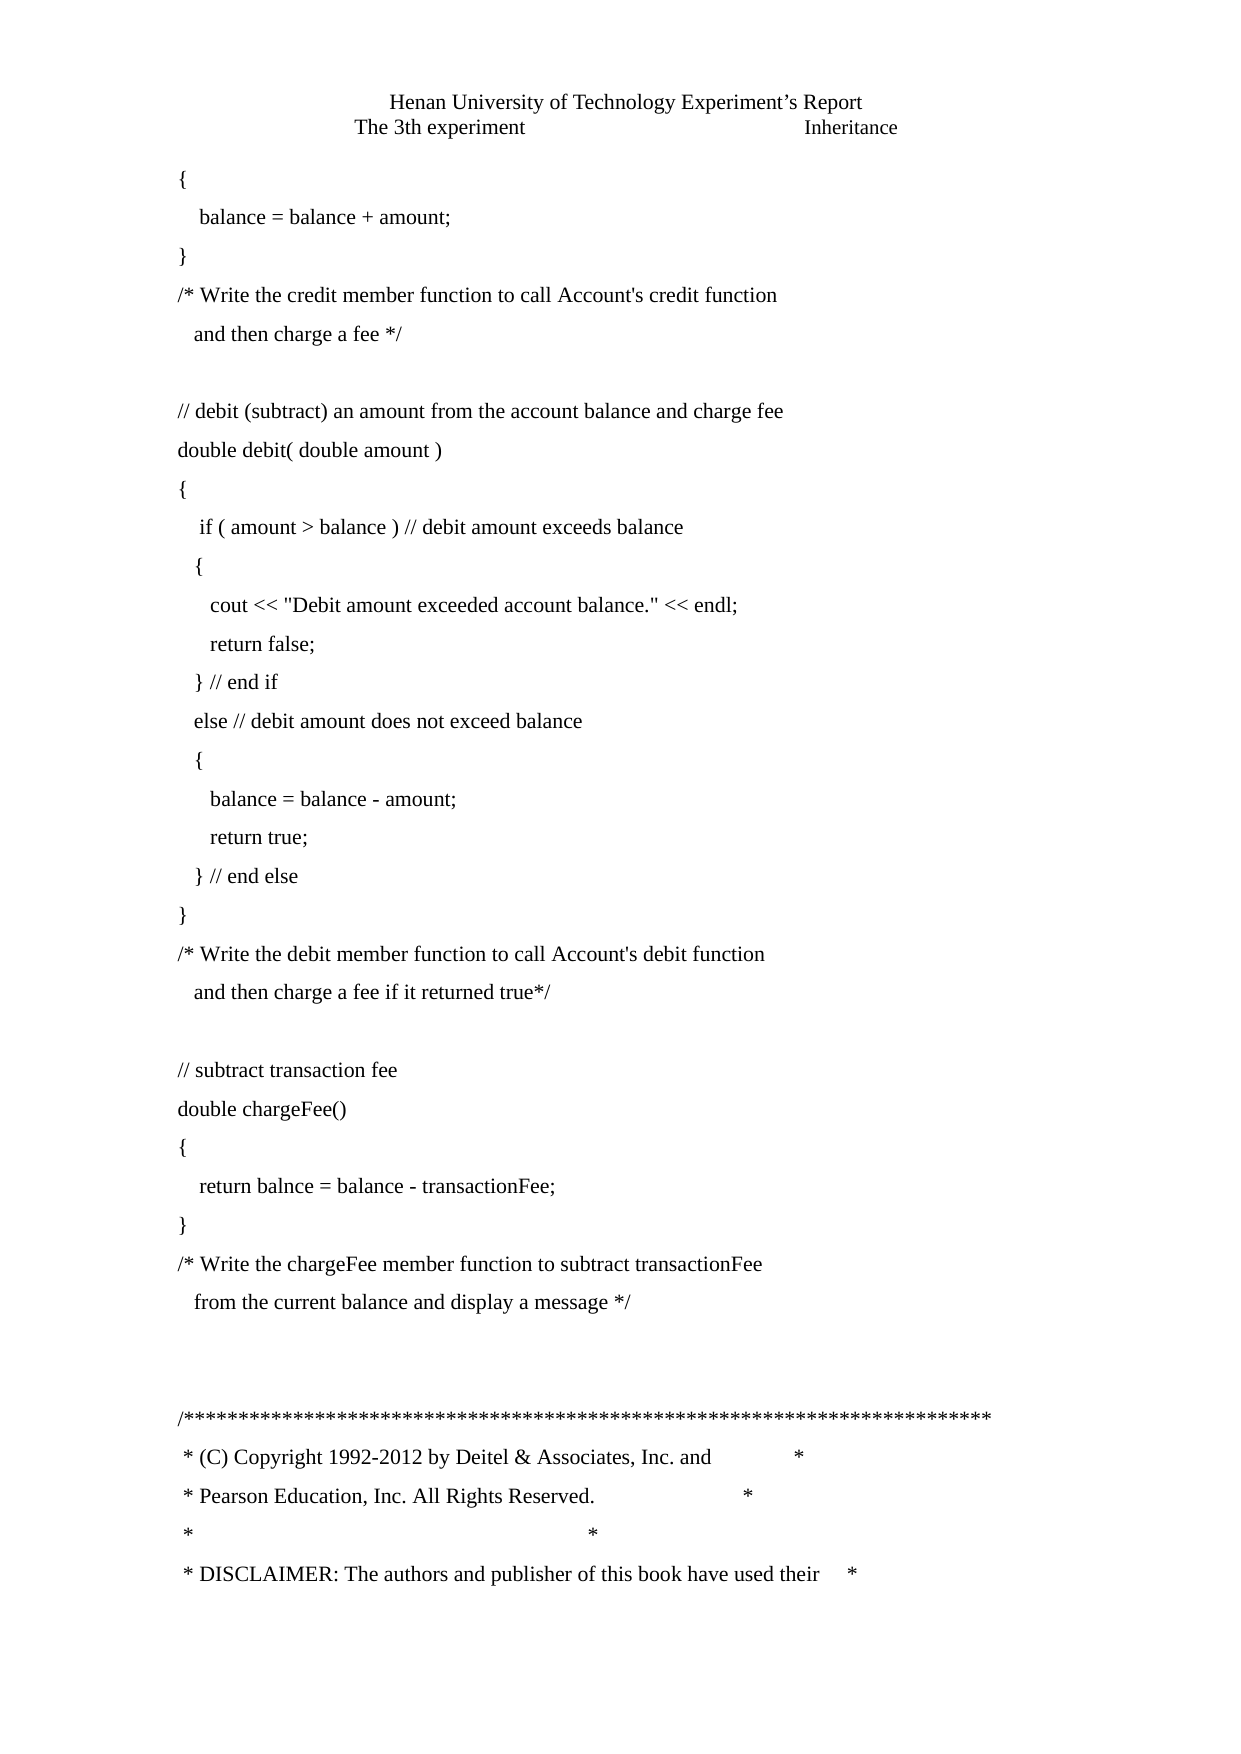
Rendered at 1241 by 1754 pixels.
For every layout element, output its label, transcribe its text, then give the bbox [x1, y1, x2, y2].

text and then charge a fee */ [177, 317, 1075, 349]
text * Pearson Education, Inc. All Rights Reserved. * [177, 1479, 1075, 1512]
text * DISCLAIMER: The authors and publisher of this book have used their * [177, 1557, 1075, 1589]
text and then charge a fee if it returned true*/ [177, 976, 1075, 1008]
text balance = balance + amount; [177, 201, 1075, 233]
text /* Write the chargeFee member function to subtract transactionFee [177, 1247, 1075, 1279]
text { [177, 1131, 1075, 1163]
text { [177, 549, 1075, 582]
text balance = balance - amount; [177, 782, 1075, 814]
text return balnce = balance - transactionFee; [177, 1169, 1075, 1202]
text if ( amount > balance ) // debit amount exceeds balance [177, 511, 1075, 543]
text } // end else [177, 859, 1075, 892]
text { [177, 162, 1075, 194]
text double chargeFee() [177, 1092, 1075, 1124]
text { [177, 472, 1075, 504]
text // subtract transaction fee [177, 1053, 1075, 1086]
text * (C) Copyright 1992-2012 by Deitel & Associates, Inc. and * [177, 1441, 1075, 1473]
text // debit (subtract) an amount from the account balance and charge fee [177, 394, 1075, 427]
text } // end if [177, 666, 1075, 698]
text double debit( double amount ) [177, 433, 1075, 466]
text } [177, 239, 1075, 272]
text { [177, 743, 1075, 776]
text } [177, 898, 1075, 931]
text * * [177, 1518, 1075, 1551]
text /* Write the credit member function to call Account's credit function [177, 278, 1075, 311]
text cout << "Debit amount exceeded account balance." << endl; [177, 588, 1075, 621]
text else // debit amount does not exceed balance [177, 704, 1075, 737]
text /************************************************************************** [177, 1402, 1075, 1434]
text return true; [177, 821, 1075, 853]
text from the current balance and display a message */ [177, 1286, 1075, 1318]
text } [177, 1208, 1075, 1241]
text return false; [177, 627, 1075, 659]
text /* Write the debit member function to call Account's debit function [177, 937, 1075, 969]
